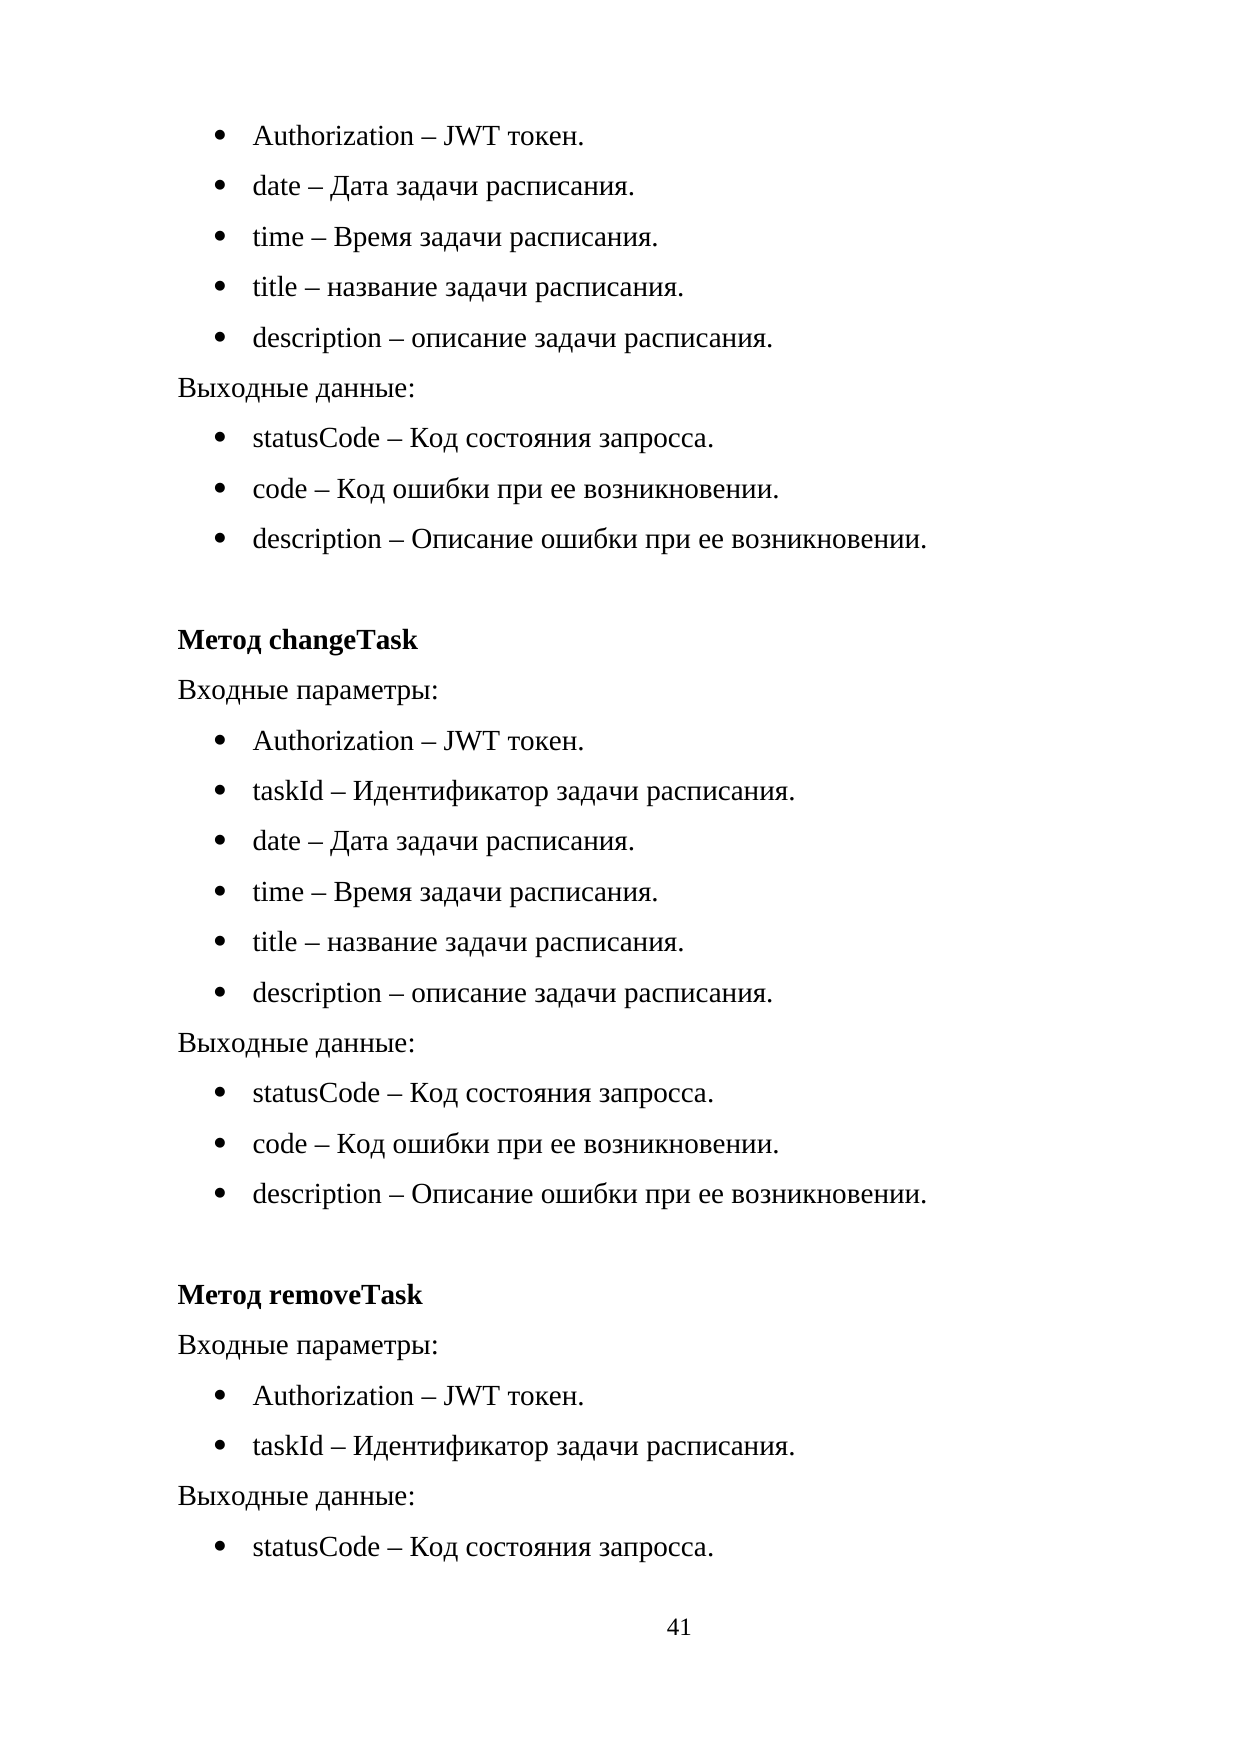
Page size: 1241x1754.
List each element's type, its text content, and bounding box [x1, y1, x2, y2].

text Входные параметры: [177, 1327, 1181, 1361]
text Выходные данные: [177, 1025, 1181, 1059]
list Authorization – JWT токен. [215, 723, 1181, 756]
text Выходные данные: [177, 370, 1181, 404]
list statusCode – Код состояния запросса. [215, 1076, 1181, 1109]
text Метод changeTask [177, 622, 1181, 656]
text Метод removeTask [177, 1277, 1181, 1311]
list code – Код ошибки при ее возникновении. [215, 471, 1181, 504]
list Authorization – JWT токен. [215, 1378, 1181, 1411]
list statusCode – Код состояния запросса. [215, 1529, 1181, 1562]
list description – описание задачи расписания. [215, 975, 1181, 1008]
list Authorization – JWT токен. [215, 118, 1181, 152]
list description – описание задачи расписания. [215, 320, 1181, 353]
list time – Время задачи расписания. [215, 219, 1181, 253]
list title – название задачи расписания. [215, 924, 1181, 958]
list time – Время задачи расписания. [215, 874, 1181, 908]
text Выходные данные: [177, 1478, 1181, 1512]
list date – Дата задачи расписания. [215, 823, 1181, 857]
list description – Описание ошибки при ее возникновении. [215, 521, 1181, 555]
list taskId – Идентификатор задачи расписания. [215, 773, 1181, 807]
list description – Описание ошибки при ее возникновении. [215, 1176, 1181, 1210]
list code – Код ошибки при ее возникновении. [215, 1126, 1181, 1159]
list title – название задачи расписания. [215, 269, 1181, 303]
list statusCode – Код состояния запросса. [215, 421, 1181, 454]
list taskId – Идентификатор задачи расписания. [215, 1428, 1181, 1462]
text Входные параметры: [177, 672, 1181, 706]
list date – Дата задачи расписания. [215, 168, 1181, 202]
